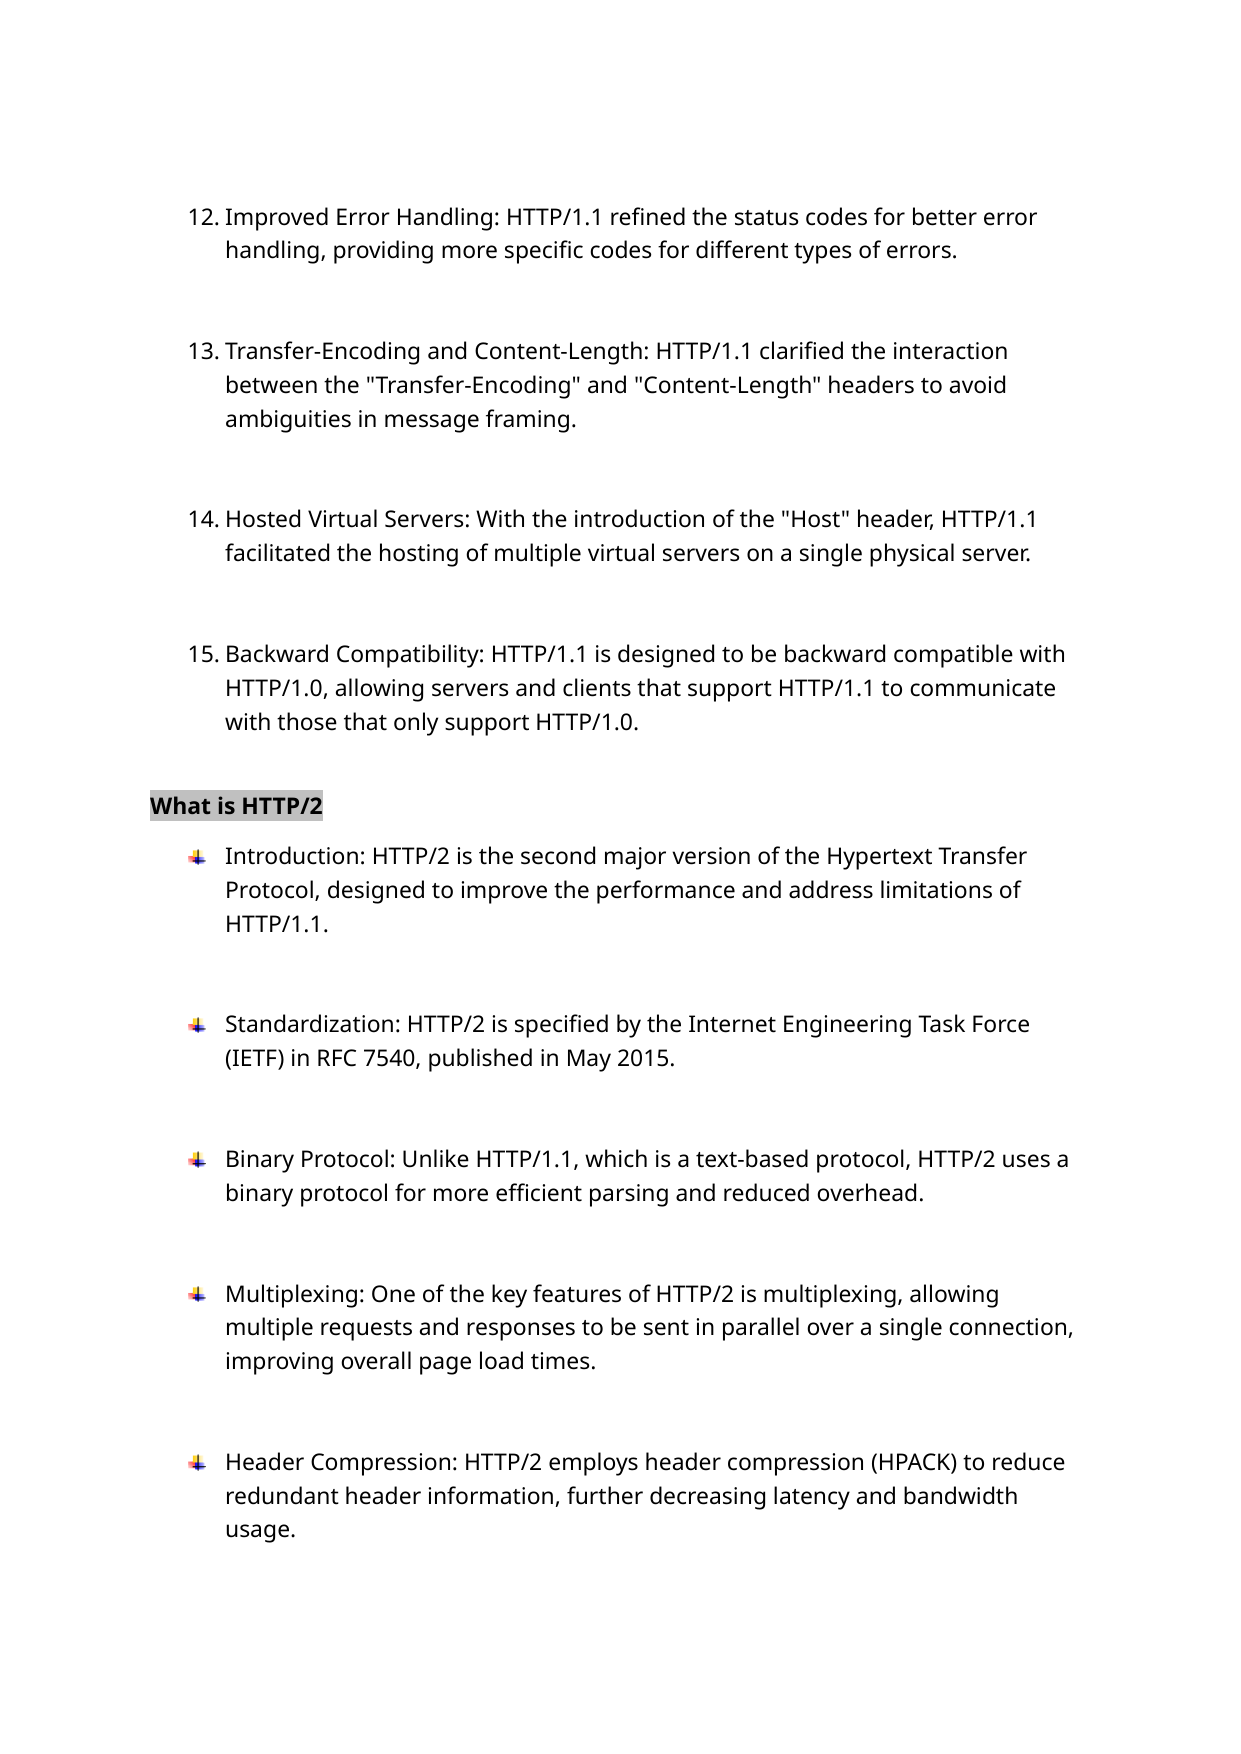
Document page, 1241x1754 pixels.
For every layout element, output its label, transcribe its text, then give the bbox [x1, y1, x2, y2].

picture [188, 848, 206, 865]
list Hosted Virtual Servers: With the introduction of the "Host" header, HTTP/1.1 facilitated the hosting of multiple virtual servers on a single physical server. [187, 503, 1090, 568]
list Transfer-Encoding and Content-Length: HTTP/1.1 clarified the interaction between the "Transfer-Encoding" and "Content-Length" headers to avoid ambiguities in message framing. [187, 335, 1090, 434]
text What is HTTP/2 [150, 789, 1090, 821]
picture [188, 1150, 206, 1168]
list Backward Compatibility: HTTP/1.1 is designed to be backward compatible with HTTP/1.0, allowing servers and clients that support HTTP/1.1 to communicate with those that only support HTTP/1.0. [187, 638, 1090, 737]
list Header Compression: HTTP/2 employs header compression (HPACK) to reduce redundant header information, further decreasing latency and bandwidth usage. [187, 1446, 1090, 1544]
picture [188, 1453, 206, 1471]
list Standardization: HTTP/2 is specified by the Internet Engineering Task Force (IETF) in RFC 7540, published in May 2015. [187, 1008, 1090, 1073]
list Binary Protocol: Unlike HTTP/1.1, which is a text-based protocol, HTTP/2 uses a binary protocol for more efficient parsing and reduced overhead. [187, 1143, 1090, 1208]
picture [188, 1285, 206, 1302]
picture [188, 1016, 206, 1033]
list Multiplexing: One of the key features of HTTP/2 is multiplexing, allowing multiple requests and responses to be sent in parallel over a single connection, improving overall page load times. [187, 1277, 1090, 1376]
list Introduction: HTTP/2 is the second major version of the Hypertext Transfer Protocol, designed to improve the performance and address limitations of HTTP/1.1. [187, 840, 1090, 939]
list Improved Error Handling: HTTP/1.1 refined the status codes for better error handling, providing more specific codes for different types of errors. [187, 200, 1090, 265]
